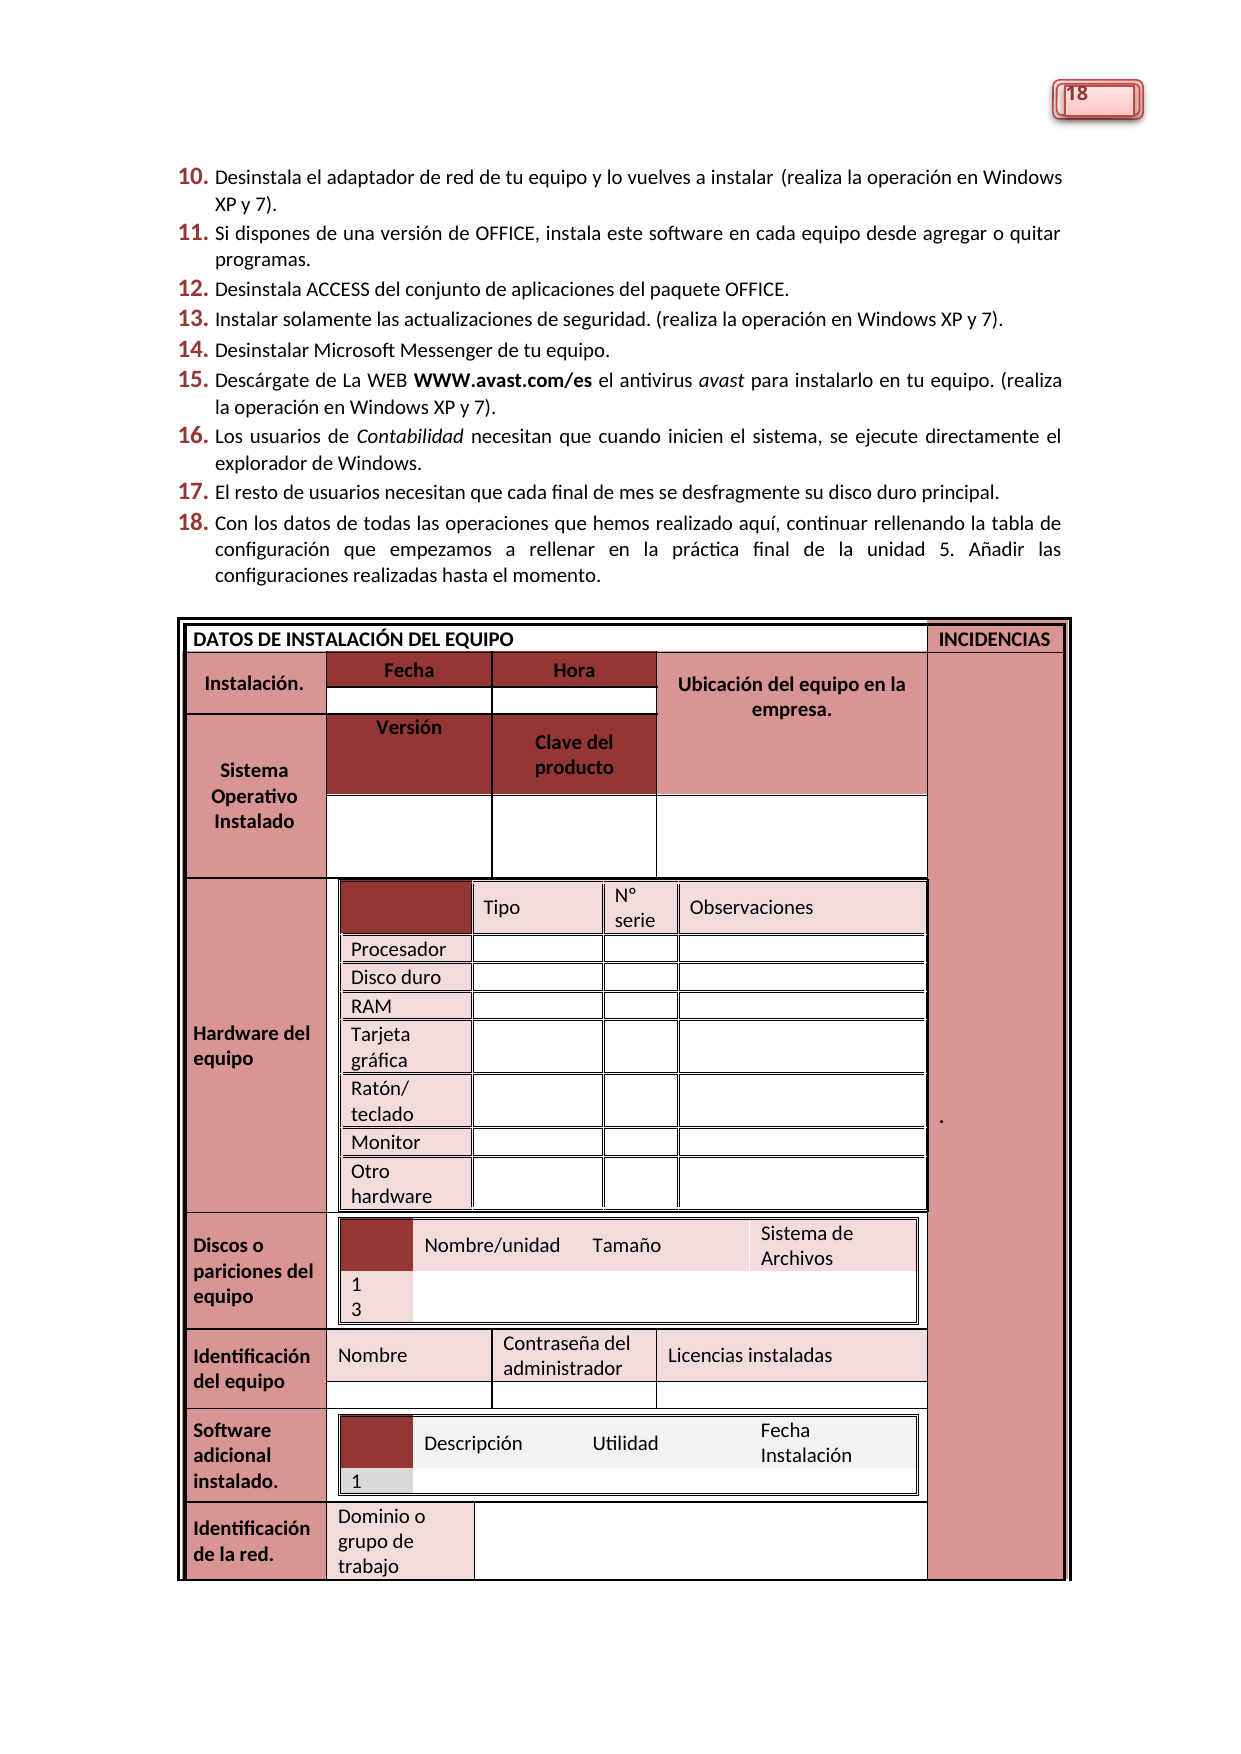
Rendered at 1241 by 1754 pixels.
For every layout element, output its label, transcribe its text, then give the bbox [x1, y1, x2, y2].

list Desinstala el adaptador de red de tu equipo y lo vuelves a instalar (realiza la operación en Windows XP y 7). [177, 160, 1063, 216]
table_cell Instalación. [187, 653, 326, 713]
table_cell Nombre [327, 1330, 491, 1381]
table_cell Fecha [327, 653, 491, 686]
table_cell [327, 688, 491, 713]
table_cell [493, 796, 656, 877]
table_cell Sistema Operativo Instalado [187, 715, 326, 877]
list Desinstala ACCESS del conjunto de aplicaciones del paquete OFFICE. [177, 272, 1063, 303]
list Los usuarios de Contabilidad necesitan que cuando inicien el sistema, se ejecute directamente el explorador de Windows. [177, 419, 1063, 476]
list Si dispones de una versión de OFFICE, instala este software en cada equipo desde agregar o quitar programas. [177, 216, 1063, 272]
list Descárgate de La WEB WWW.avast.com/es el antivirus avast para instalarlo en tu equipo. (realiza la operación en Windows XP y 7). [177, 364, 1063, 419]
table_header INCIDENCIAS [927, 620, 1068, 651]
table_cell [657, 796, 927, 877]
table_cell Clave del producto [493, 715, 656, 794]
table_cell [327, 1382, 491, 1408]
table_cell [472, 933, 927, 1209]
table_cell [187, 1503, 326, 1579]
table_cell [657, 1382, 927, 1408]
list Instalar solamente las actualizaciones de seguridad. (realiza la operación en Windows XP y 7). [177, 303, 1063, 333]
table_cell [327, 1213, 927, 1328]
table_cell [327, 879, 338, 1212]
table_cell [327, 1409, 927, 1501]
table_header DATOS DE INSTALACIÓN DEL EQUIPO [182, 620, 927, 651]
table_cell Licencias instaladas [657, 1330, 927, 1381]
table_cell Ubicación del equipo en la empresa. [657, 653, 927, 794]
list El resto de usuarios necesitan que cada final de mes se desfragmente su disco duro principal. [177, 476, 1063, 506]
list Desinstalar Microsoft Messenger de tu equipo. [177, 333, 1063, 364]
table_cell Software adicional instalado. [187, 1409, 326, 1501]
table_cell [493, 1382, 656, 1408]
table_cell Discos o pariciones del equipo [187, 1213, 326, 1328]
table_cell Dominio o grupo de trabajo [327, 1503, 474, 1579]
table_cell Hora [493, 653, 656, 686]
table_cell Hardware del equipo [187, 879, 326, 1212]
table_cell . [928, 653, 1063, 1579]
table_cell Contraseña del administrador [493, 1330, 656, 1381]
table_cell [327, 796, 491, 877]
table_cell Identificación del equipo [187, 1330, 326, 1408]
table_cell [493, 688, 656, 713]
list Con los datos de todas las operaciones que hemos realizado aquí, continuar rellenando la tabla de configuración que empezamos a rellenar en la práctica final de la unidad 5. Añadir las configuraciones realizadas hasta el momento. [177, 506, 1063, 587]
table_cell [475, 1503, 927, 1579]
table_cell Versión [327, 715, 491, 794]
